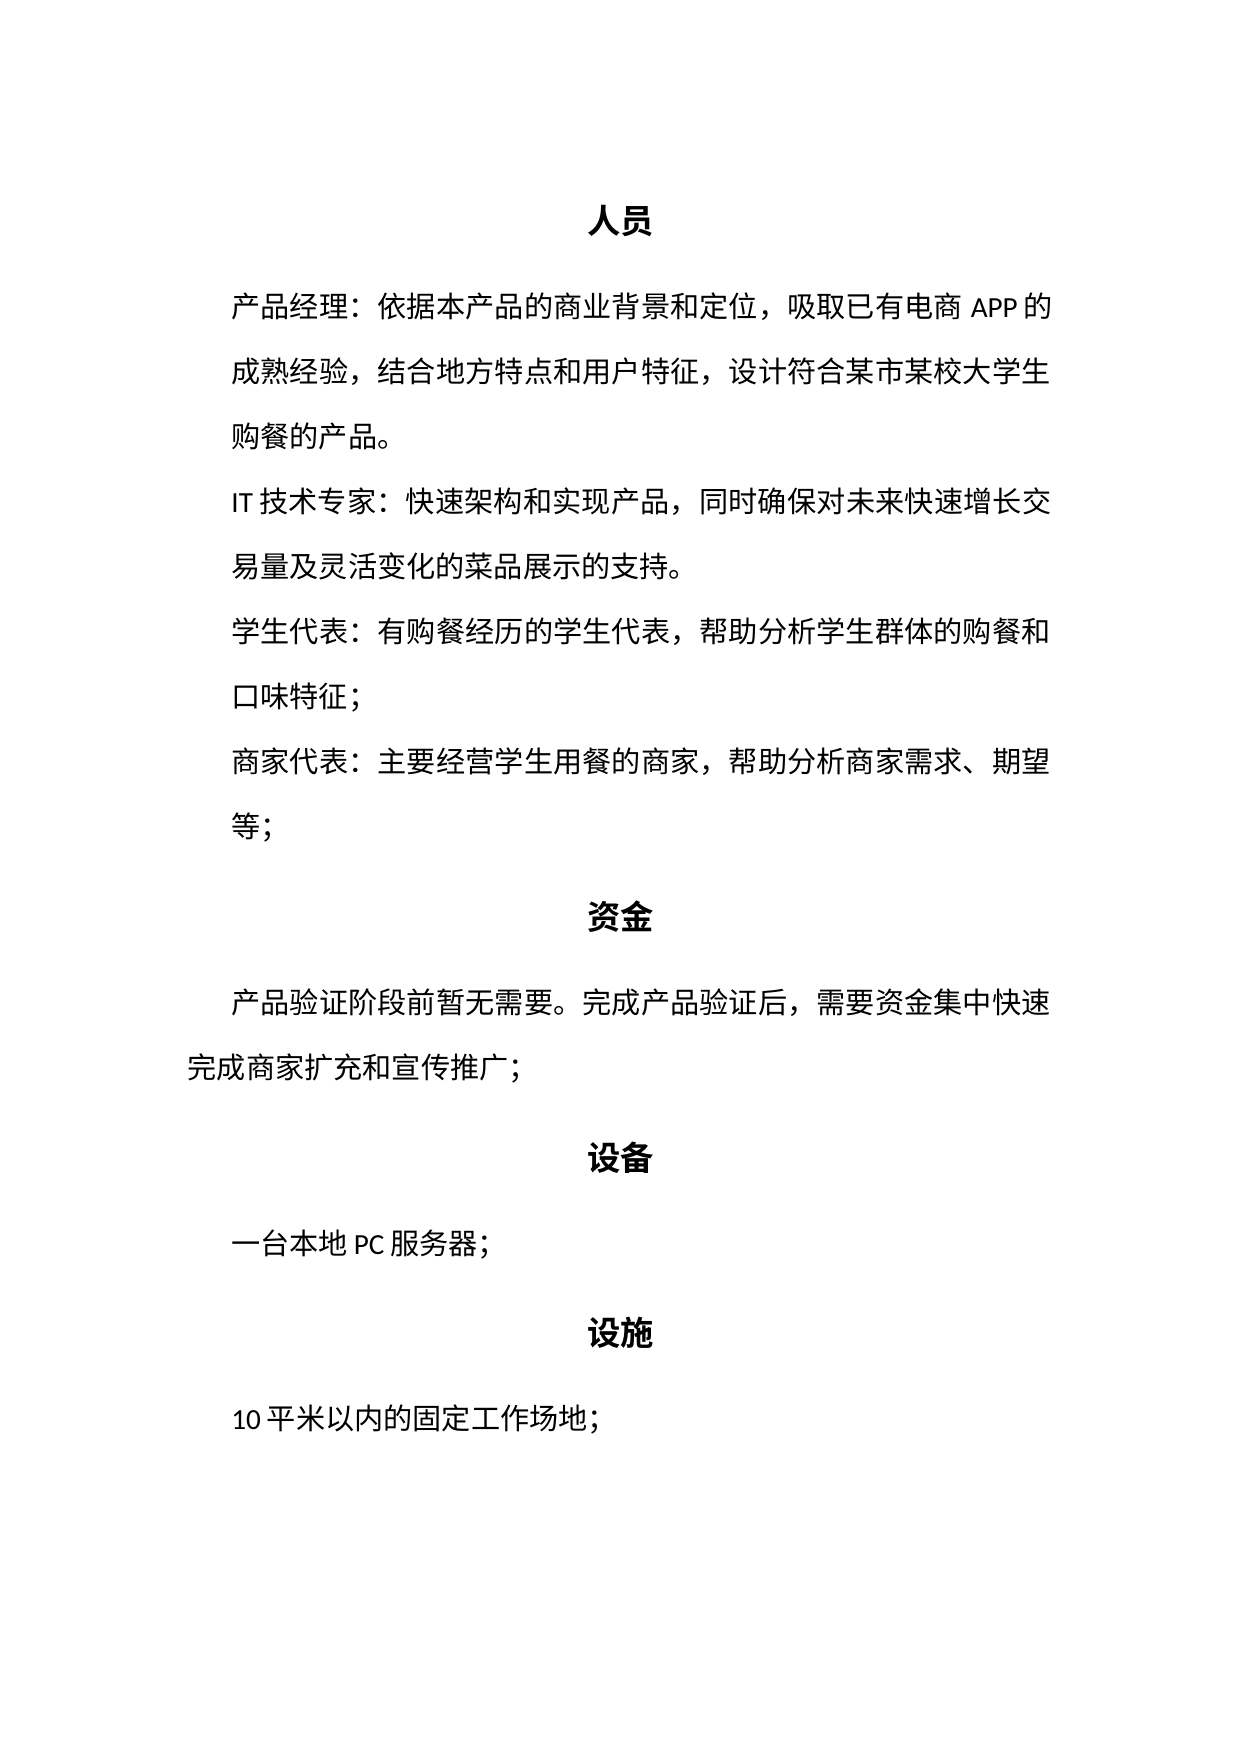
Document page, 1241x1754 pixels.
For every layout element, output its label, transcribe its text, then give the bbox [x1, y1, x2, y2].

subtitle 设施 [187, 1299, 1053, 1364]
subtitle 设备 [187, 1123, 1053, 1188]
text 产品经理：依据本产品的商业背景和定位，吸取已有电商APP的成熟经验，结合地方特点和用户特征，设计符合某市某校大学生 购餐的产品。 [231, 273, 1053, 468]
text 10平米以内的固定工作场地； [187, 1384, 1053, 1449]
text 学生代表：有购餐经历的学生代表，帮助分析学生群体的购餐和口味特征； [231, 598, 1053, 728]
subtitle 资金 [187, 883, 1053, 948]
subtitle 人员 [187, 187, 1053, 252]
text 商家代表：主要经营学生用餐的商家，帮助分析商家需求、期望等； [231, 728, 1053, 858]
text IT技术专家：快速架构和实现产品，同时确保对未来快速增长交易量及灵活变化的菜品展示的支持。 [231, 468, 1053, 598]
text 产品验证阶段前暂无需要。完成产品验证后，需要资金集中快速完成商家扩充和宣传推广； [187, 968, 1053, 1098]
text 一台本地PC服务器； [187, 1209, 1053, 1274]
